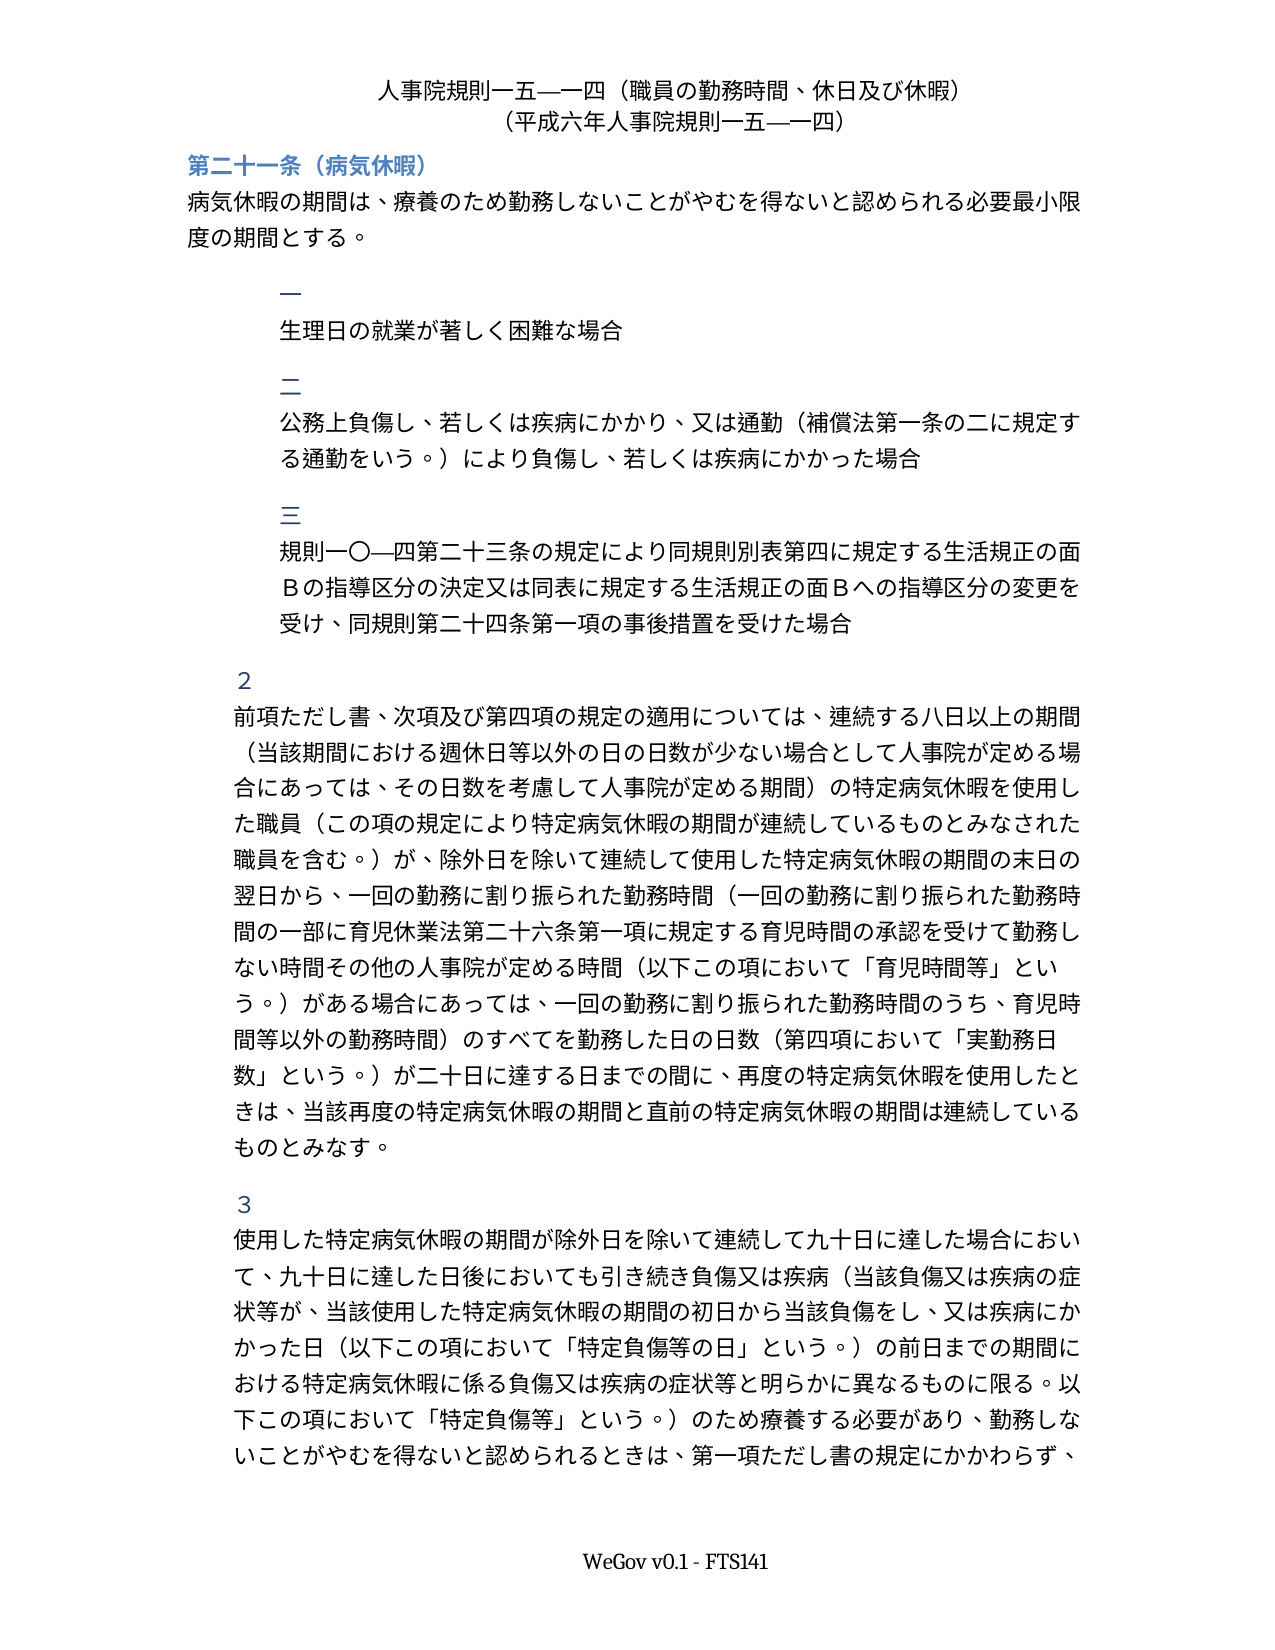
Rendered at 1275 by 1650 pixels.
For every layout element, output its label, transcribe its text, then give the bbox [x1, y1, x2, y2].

subtitle ２ [233, 664, 1087, 696]
text 病気休暇の期間は、療養のため勤務しないことがやむを得ないと認められる必要最小限度の期間とする。 [187, 186, 1087, 253]
text 生理日の就業が著しく困難な場合 [279, 314, 1087, 346]
subtitle 一 [279, 279, 1087, 310]
text 前項ただし書、次項及び第四項の規定の適用については、連続する八日以上の期間（当該期間における週休日等以外の日の日数が少ない場合として人事院が定める場合にあっては、その日数を考慮して人事院が定める期間）の特定病気休暇を使用した職員（この項の規定により特定病気休暇の期間が連続しているものとみなされた職員を含む。）が、除外日を除いて連続して使用した特定病気休暇の期間の末日の翌日から、一回の勤務に割り振られた勤務時間（一回の勤務に割り振られた勤務時間の一部に育児休業法第二十六条第一項に規定する育児時間の承認を受けて勤務しない時間その他の人事院が定める時間（以下この項において「育児時間等」という。）がある場合にあっては、一回の勤務に割り振られた勤務時間のうち、育児時間等以外の勤務時間）のすべてを勤務した日の日数（第四項において「実勤務日数」という。）が二十日に達する日までの間に、再度の特定病気休暇を使用したときは、当該再度の特定病気休暇の期間と直前の特定病気休暇の期間は連続しているものとみなす。 [233, 701, 1087, 1163]
subtitle 第二十一条（病気休暇） [187, 150, 1087, 181]
text 規則一〇―四第二十三条の規定により同規則別表第四に規定する生活規正の面Ｂの指導区分の決定又は同表に規定する生活規正の面Ｂへの指導区分の変更を受け、同規則第二十四条第一項の事後措置を受けた場合 [279, 536, 1087, 639]
subtitle 二 [279, 371, 1087, 403]
subtitle 三 [279, 500, 1087, 531]
text 公務上負傷し、若しくは疾病にかかり、又は通勤（補償法第一条の二に規定する通勤をいう。）により負傷し、若しくは疾病にかかった場合 [279, 407, 1087, 474]
subtitle ３ [233, 1188, 1087, 1220]
